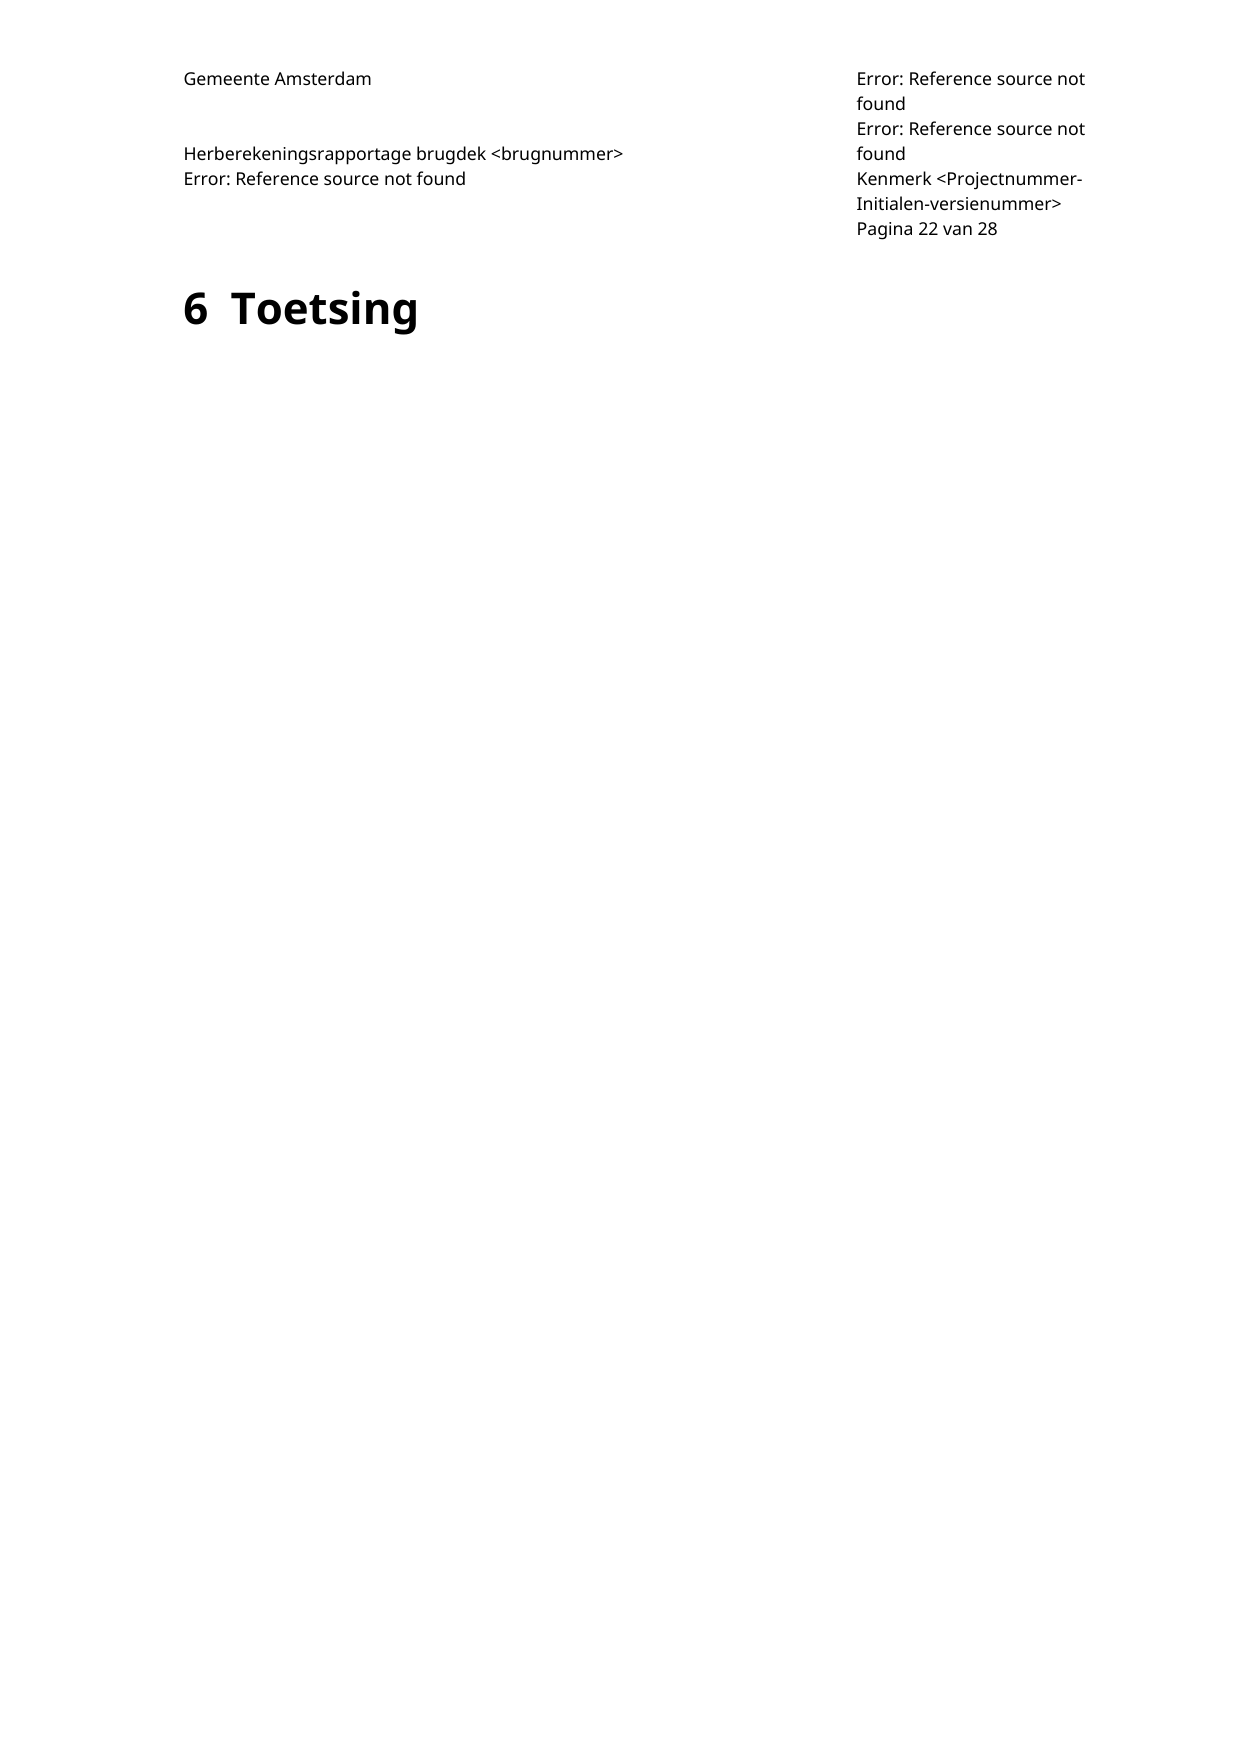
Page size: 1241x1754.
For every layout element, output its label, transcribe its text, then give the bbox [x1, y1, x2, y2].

subtitle Toetsing [183, 278, 1069, 337]
